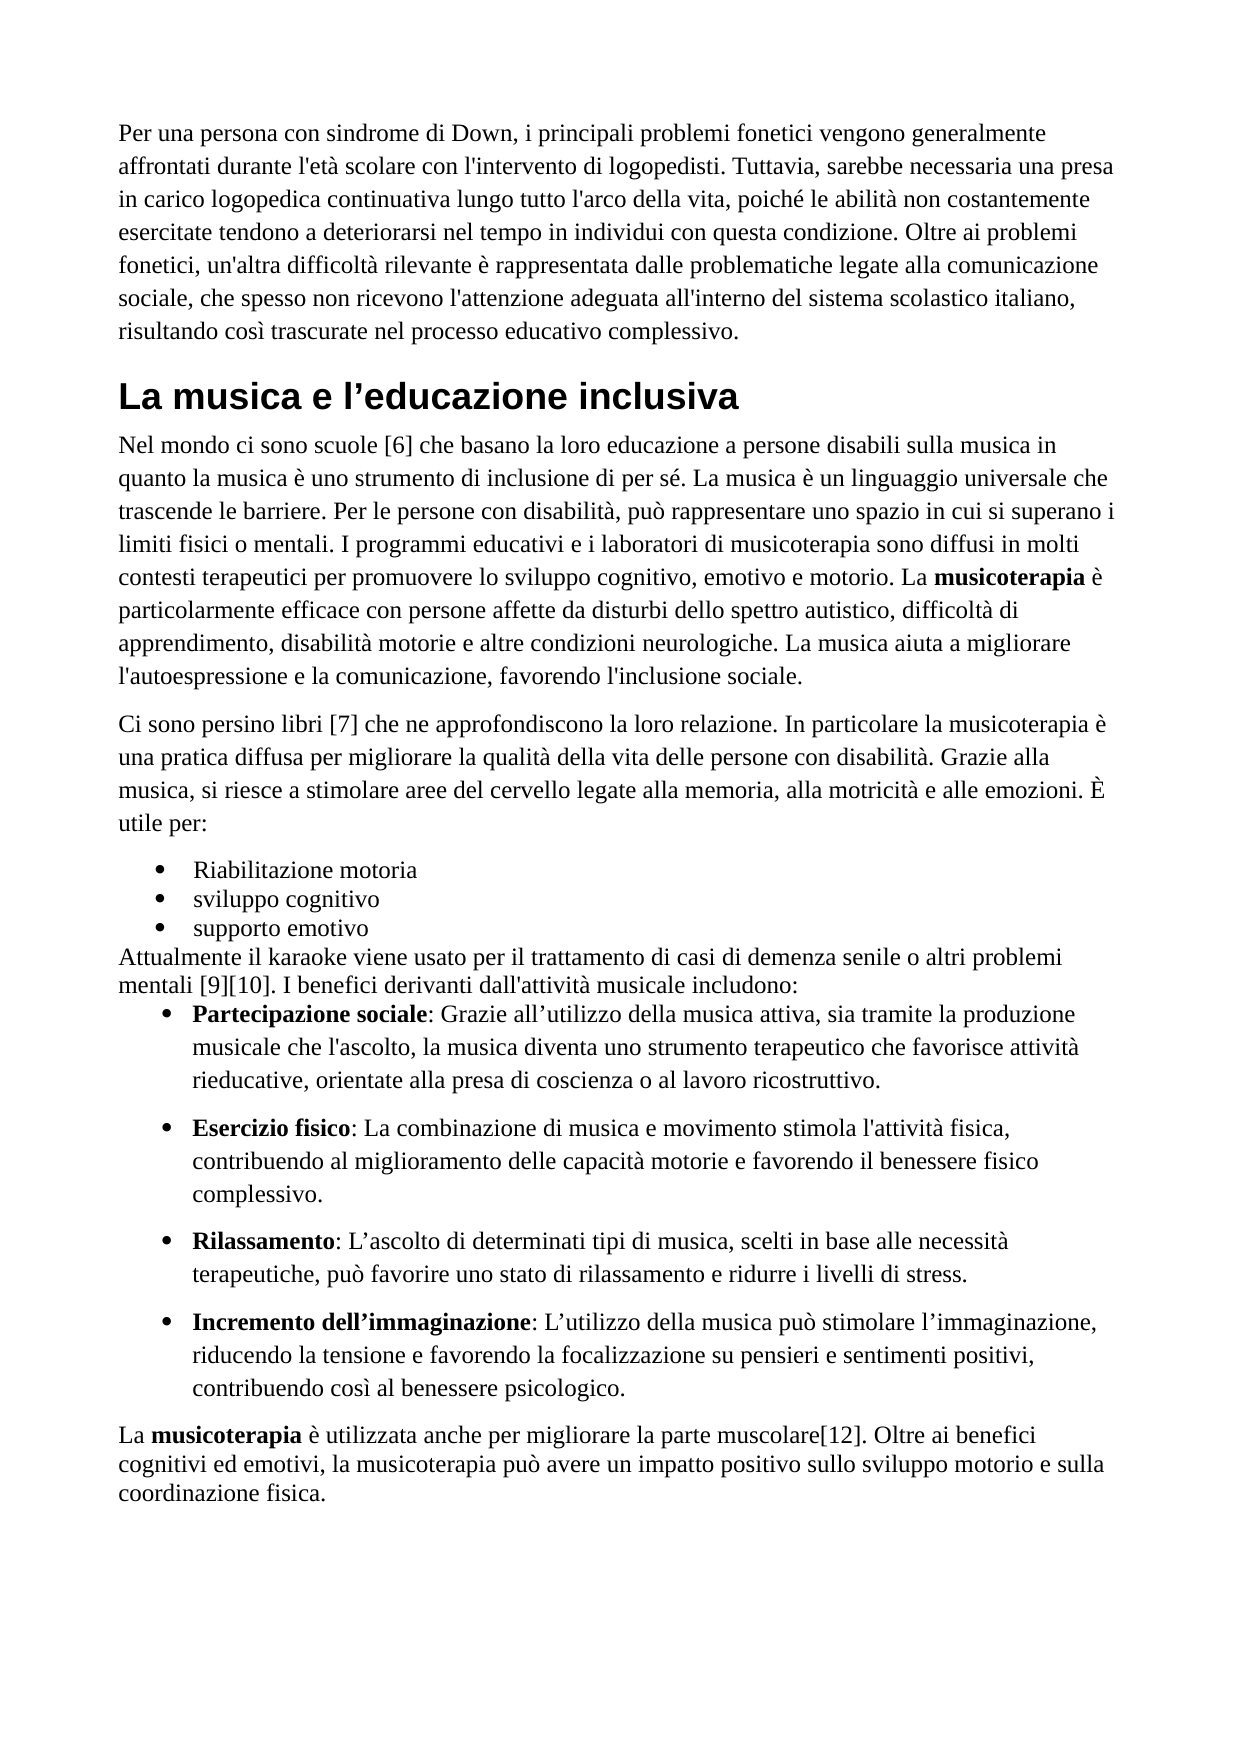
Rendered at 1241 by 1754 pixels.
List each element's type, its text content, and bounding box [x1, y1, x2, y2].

list Rilassamento: L’ascolto di determinati tipi di musica, scelti in base alle necessità terapeutiche, può favorire uno stato di rilassamento e ridurre i livelli di stress. [162, 1226, 1122, 1288]
list supporto emotivo [156, 913, 1122, 942]
list Riabilitazione motoria [156, 855, 1122, 884]
list Partecipazione sociale: Grazie all’utilizzo della musica attiva, sia tramite la produzione musicale che l'ascolto, la musica diventa uno strumento terapeutico che favorisce attività rieducative, orientate alla presa di coscienza o al lavoro ricostruttivo. [162, 999, 1122, 1094]
text Attualmente il karaoke viene usato per il trattamento di casi di demenza senile o altri problemi mentali [9][10]. I benefici derivanti dall'attività musicale includono: [118, 942, 1122, 999]
list sviluppo cognitivo [156, 884, 1122, 913]
text La musicoterapia è utilizzata anche per migliorare la parte muscolare[12]. Oltre ai benefici cognitivi ed emotivi, la musicoterapia può avere un impatto positivo sullo sviluppo motorio e sulla coordinazione fisica. [118, 1421, 1122, 1507]
list Esercizio fisico: La combinazione di musica e movimento stimola l'attività fisica, contribuendo al miglioramento delle capacità motorie e favorendo il benessere fisico complessivo. [162, 1113, 1122, 1207]
subtitle La musica e l’educazione inclusiva [118, 374, 1122, 417]
list Incremento dell’immaginazione: L’utilizzo della musica può stimolare l’immaginazione, riducendo la tensione e favorendo la focalizzazione su pensieri e sentimenti positivi, contribuendo così al benessere psicologico. [162, 1307, 1122, 1402]
text Ci sono persino libri [7] che ne approfondiscono la loro relazione. In particolare la musicoterapia è una pratica diffusa per migliorare la qualità della vita delle persone con disabilità. Grazie alla musica, si riesce a stimolare aree del cervello legate alla memoria, alla motricità e alle emozioni. È utile per: [118, 709, 1122, 836]
text Per una persona con sindrome di Down, i principali problemi fonetici vengono generalmente affrontati durante l'età scolare con l'intervento di logopedisti. Tuttavia, sarebbe necessaria una presa in carico logopedica continuativa lungo tutto l'arco della vita, poiché le abilità non costantemente esercitate tendono a deteriorarsi nel tempo in individui con questa condizione. Oltre ai problemi fonetici, un'altra difficoltà rilevante è rappresentata dalle problematiche legate alla comunicazione sociale, che spesso non ricevono l'attenzione adeguata all'interno del sistema scolastico italiano, risultando così trascurate nel processo educativo complessivo. [118, 118, 1122, 345]
text Nel mondo ci sono scuole [6] che basano la loro educazione a persone disabili sulla musica in quanto la musica è uno strumento di inclusione di per sé. La musica è un linguaggio universale che trascende le barriere. Per le persone con disabilità, può rappresentare uno spazio in cui si superano i limiti fisici o mentali. I programmi educativi e i laboratori di musicoterapia sono diffusi in molti contesti terapeutici per promuovere lo sviluppo cognitivo, emotivo e motorio. La musicoterapia è particolarmente efficace con persone affette da disturbi dello spettro autistico, difficoltà di apprendimento, disabilità motorie e altre condizioni neurologiche. La musica aiuta a migliorare l'autoespressione e la comunicazione, favorendo l'inclusione sociale. [118, 430, 1122, 690]
